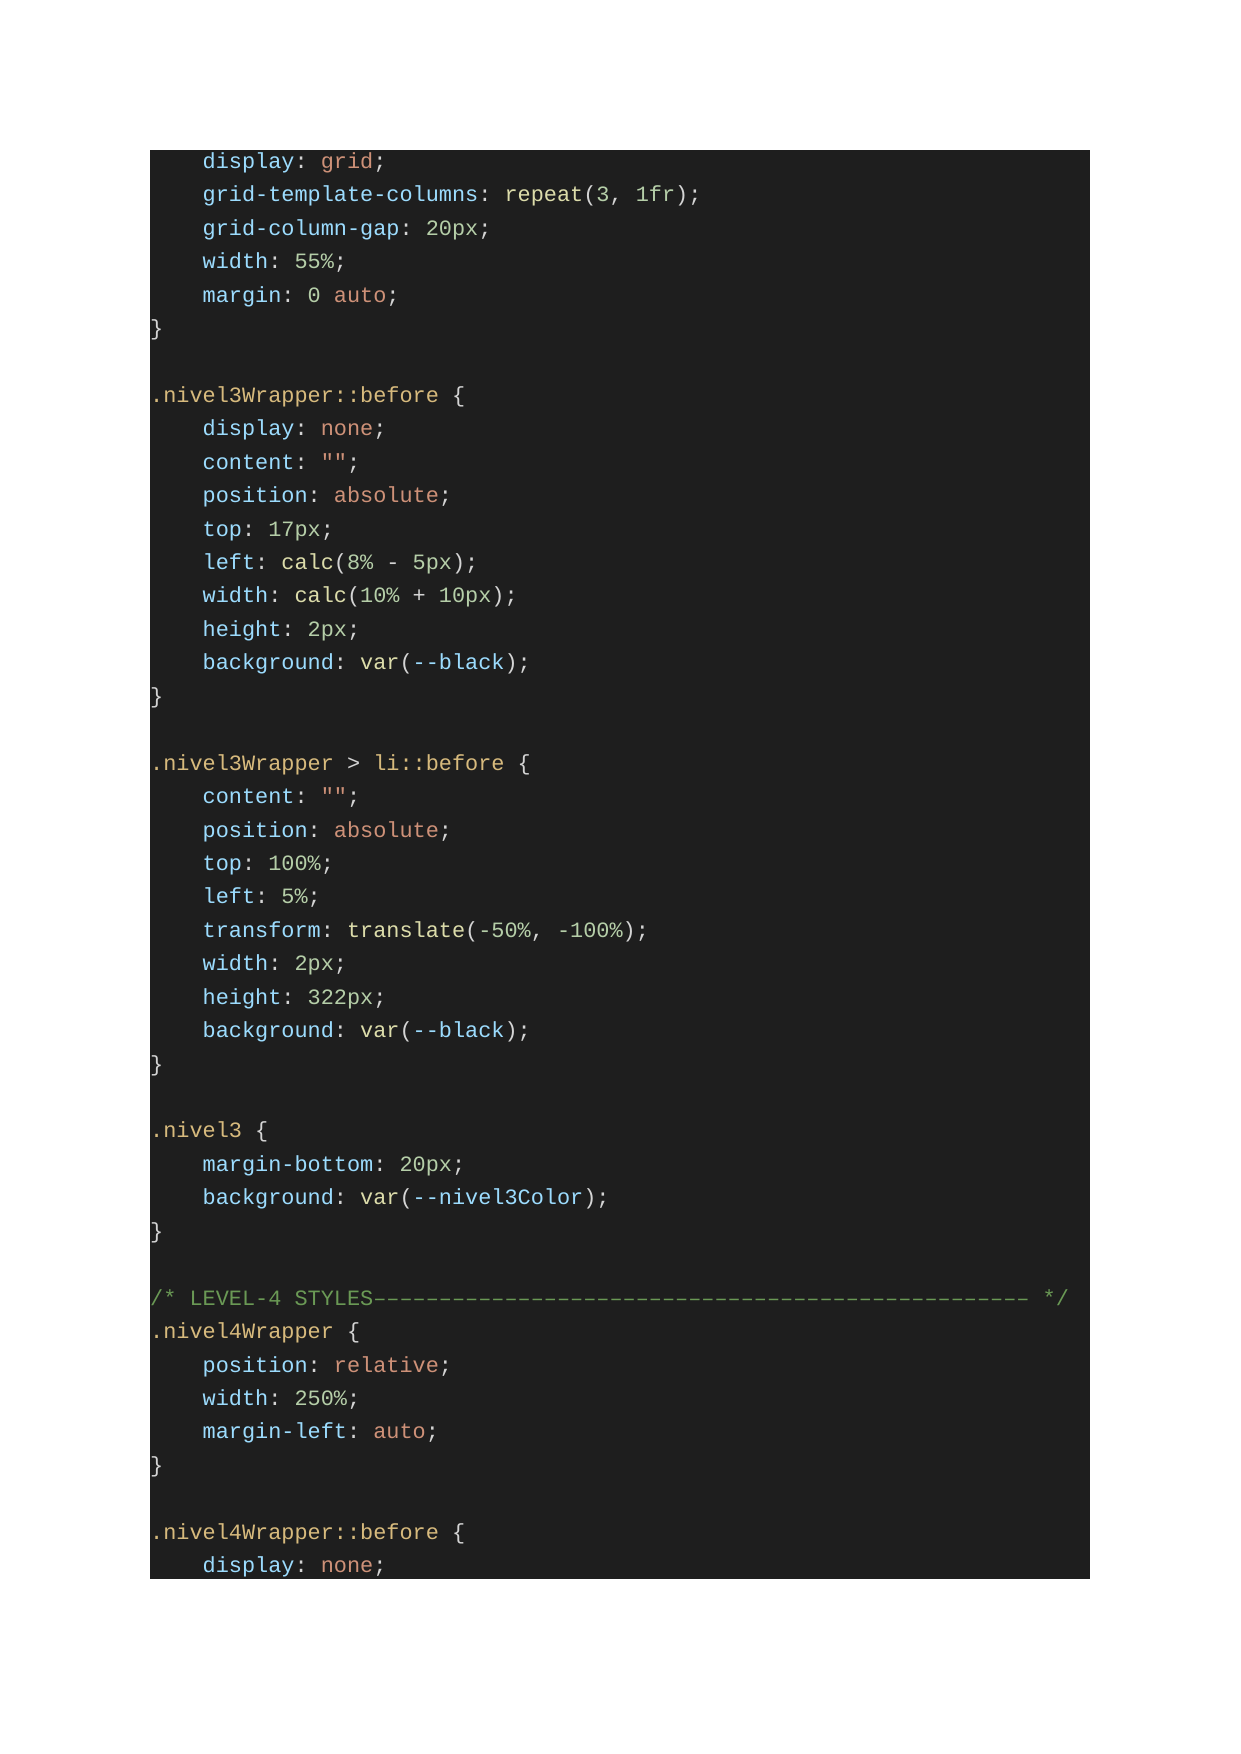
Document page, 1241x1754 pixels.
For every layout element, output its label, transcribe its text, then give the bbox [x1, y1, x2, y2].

text grid-column-gap: 20px; [150, 217, 1090, 242]
text width: calc(10% + 10px); [150, 585, 1090, 609]
text left: 5%; [150, 886, 1090, 910]
text top: 17px; [150, 518, 1090, 543]
text content: ""; [150, 451, 1090, 476]
text background: var(--black); [150, 1019, 1090, 1044]
text transform: translate(-50%, -100%); [150, 919, 1090, 944]
text position: absolute; [150, 484, 1090, 509]
text } [150, 685, 1090, 710]
text .nivel3Wrapper > li::before { [150, 752, 1090, 777]
text width: 2px; [150, 952, 1090, 977]
text content: ""; [150, 785, 1090, 810]
text /* LEVEL-4 STYLES–––––––––––––––––––––––––––––––––––––––––––––––––– */ [150, 1287, 1090, 1312]
text display: grid; [150, 150, 1090, 175]
text width: 250%; [150, 1387, 1090, 1412]
text display: none; [150, 1554, 1090, 1579]
text .nivel4Wrapper { [150, 1320, 1090, 1345]
text } [150, 1220, 1090, 1245]
text margin-bottom: 20px; [150, 1153, 1090, 1178]
text } [150, 1053, 1090, 1078]
text } [150, 1454, 1090, 1479]
text margin-left: auto; [150, 1421, 1090, 1445]
text height: 2px; [150, 618, 1090, 643]
text position: absolute; [150, 819, 1090, 843]
text top: 100%; [150, 852, 1090, 877]
text width: 55%; [150, 250, 1090, 275]
text .nivel3Wrapper::before { [150, 384, 1090, 409]
text } [150, 317, 1090, 342]
text margin: 0 auto; [150, 284, 1090, 308]
text left: calc(8% - 5px); [150, 551, 1090, 576]
text .nivel3 { [150, 1120, 1090, 1144]
text display: none; [150, 417, 1090, 442]
text background: var(--black); [150, 652, 1090, 676]
text height: 322px; [150, 986, 1090, 1011]
text position: relative; [150, 1354, 1090, 1378]
text background: var(--nivel3Color); [150, 1187, 1090, 1211]
text grid-template-columns: repeat(3, 1fr); [150, 183, 1090, 208]
text .nivel4Wrapper::before { [150, 1521, 1090, 1546]
